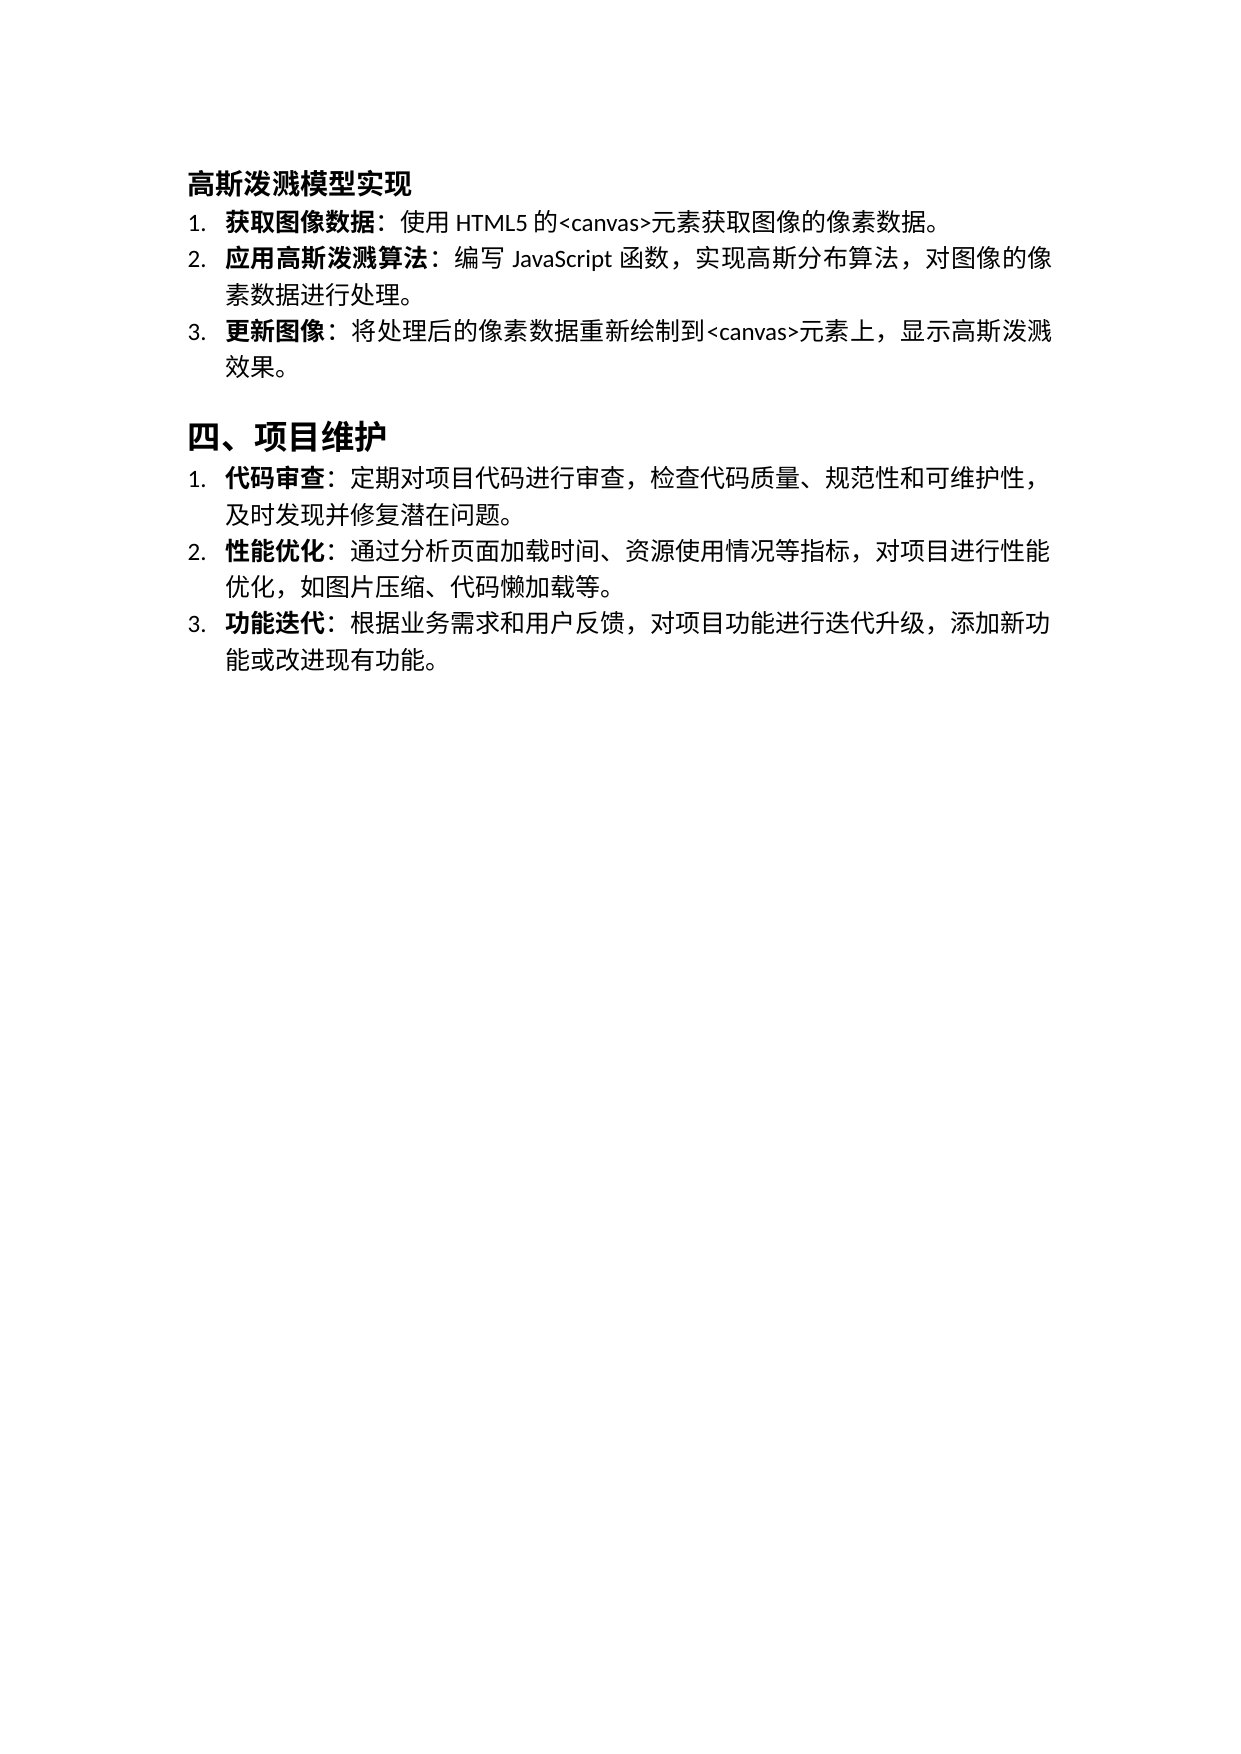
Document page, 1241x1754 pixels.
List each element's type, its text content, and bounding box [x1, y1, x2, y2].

list 性能优化：通过分析页面加载时间、资源使用情况等指标，对项目进行性能优化，如图片压缩、代码懒加载等。 [187, 531, 1053, 604]
subtitle 四、项目维护 [187, 411, 1053, 459]
list 更新图像：将处理后的像素数据重新绘制到<canvas>元素上，显示高斯泼溅效果。 [187, 311, 1053, 384]
list 功能迭代：根据业务需求和用户反馈，对项目功能进行迭代升级，添加新功能或改进现有功能。 [187, 604, 1053, 676]
list 代码审查：定期对项目代码进行审查，检查代码质量、规范性和可维护性，及时发现并修复潜在问题。 [187, 459, 1053, 531]
subtitle 高斯泼溅模型实现 [187, 162, 1053, 203]
list 获取图像数据：使用 HTML5 的<canvas>元素获取图像的像素数据。 [187, 203, 1053, 239]
list 应用高斯泼溅算法：编写 JavaScript 函数，实现高斯分布算法，对图像的像素数据进行处理。 [187, 239, 1053, 311]
